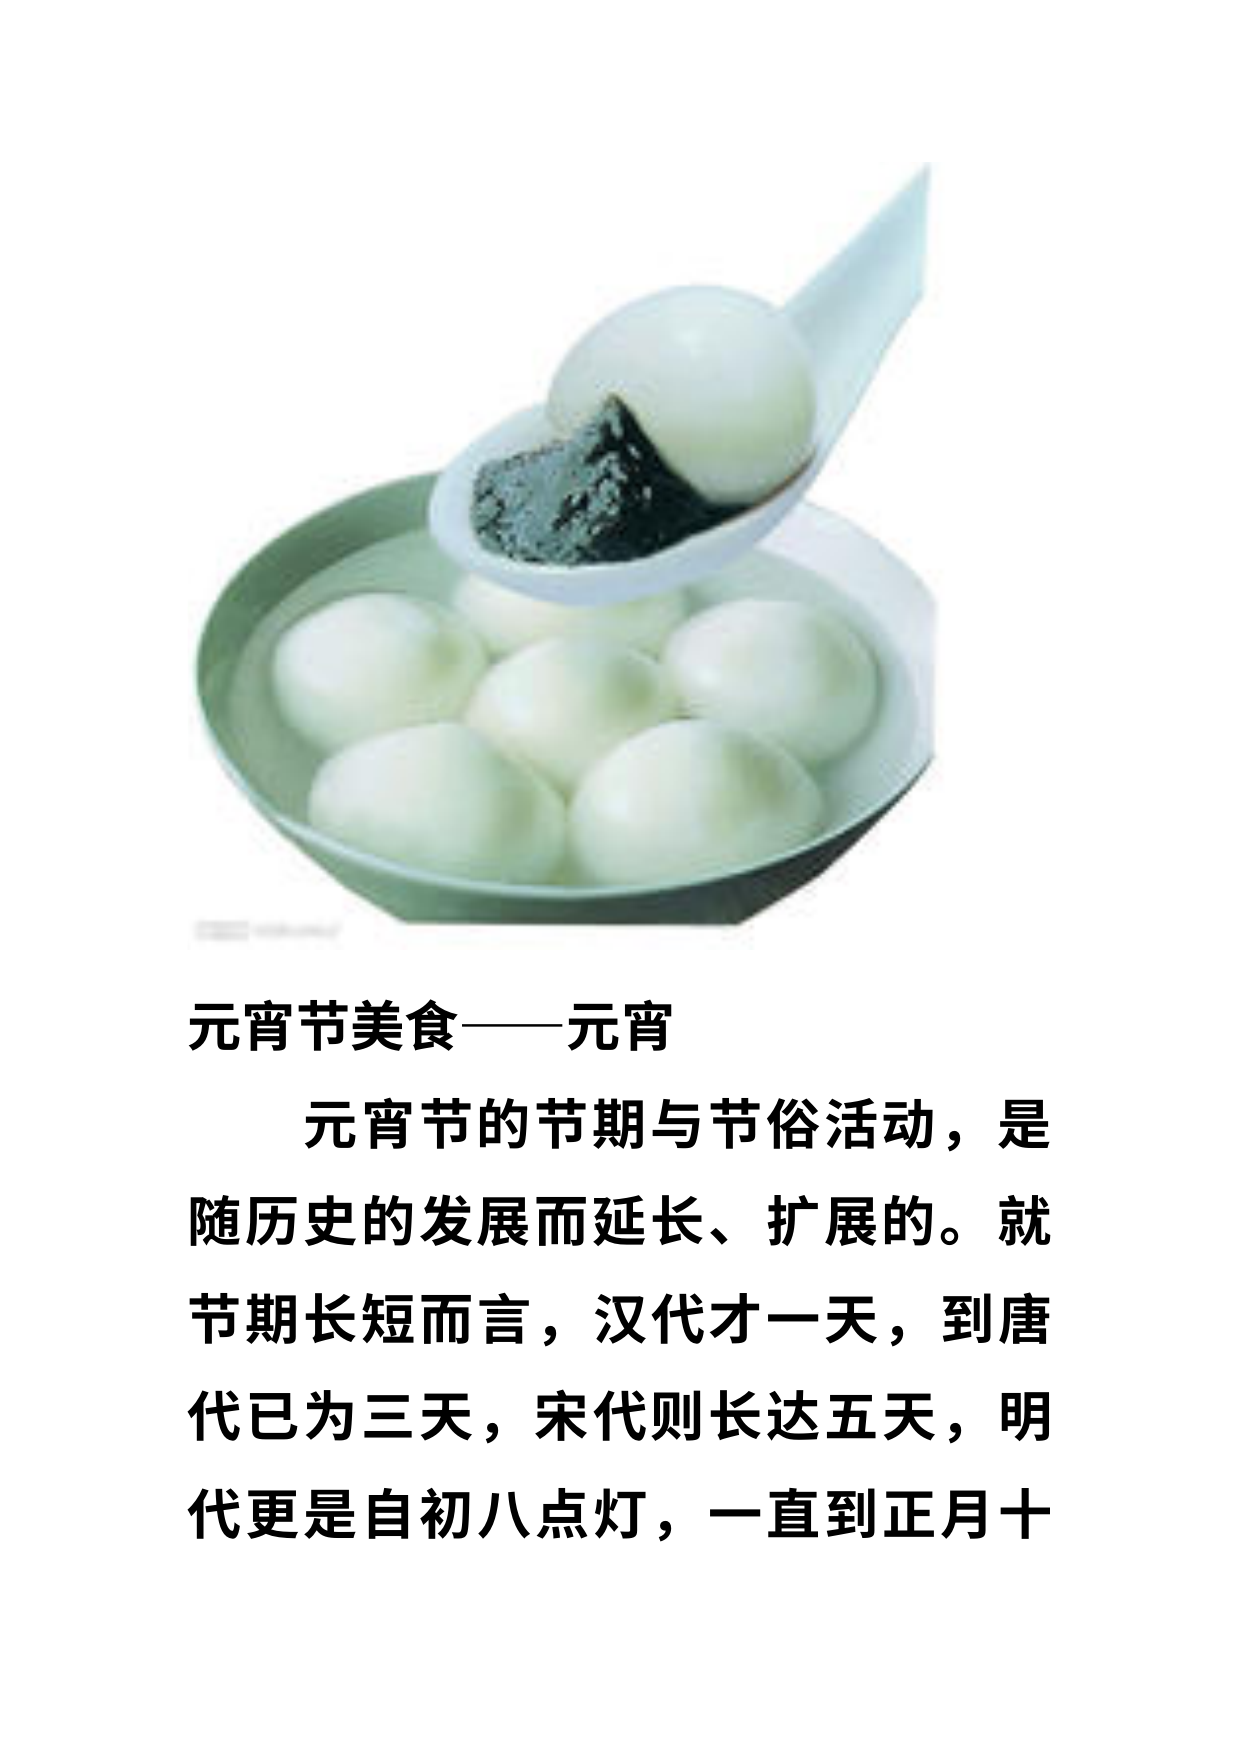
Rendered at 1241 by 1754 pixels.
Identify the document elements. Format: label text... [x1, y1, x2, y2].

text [187, 1072, 1053, 1559]
picture [187, 162, 952, 950]
text 元宵节美食——元宵 [187, 974, 1053, 1072]
